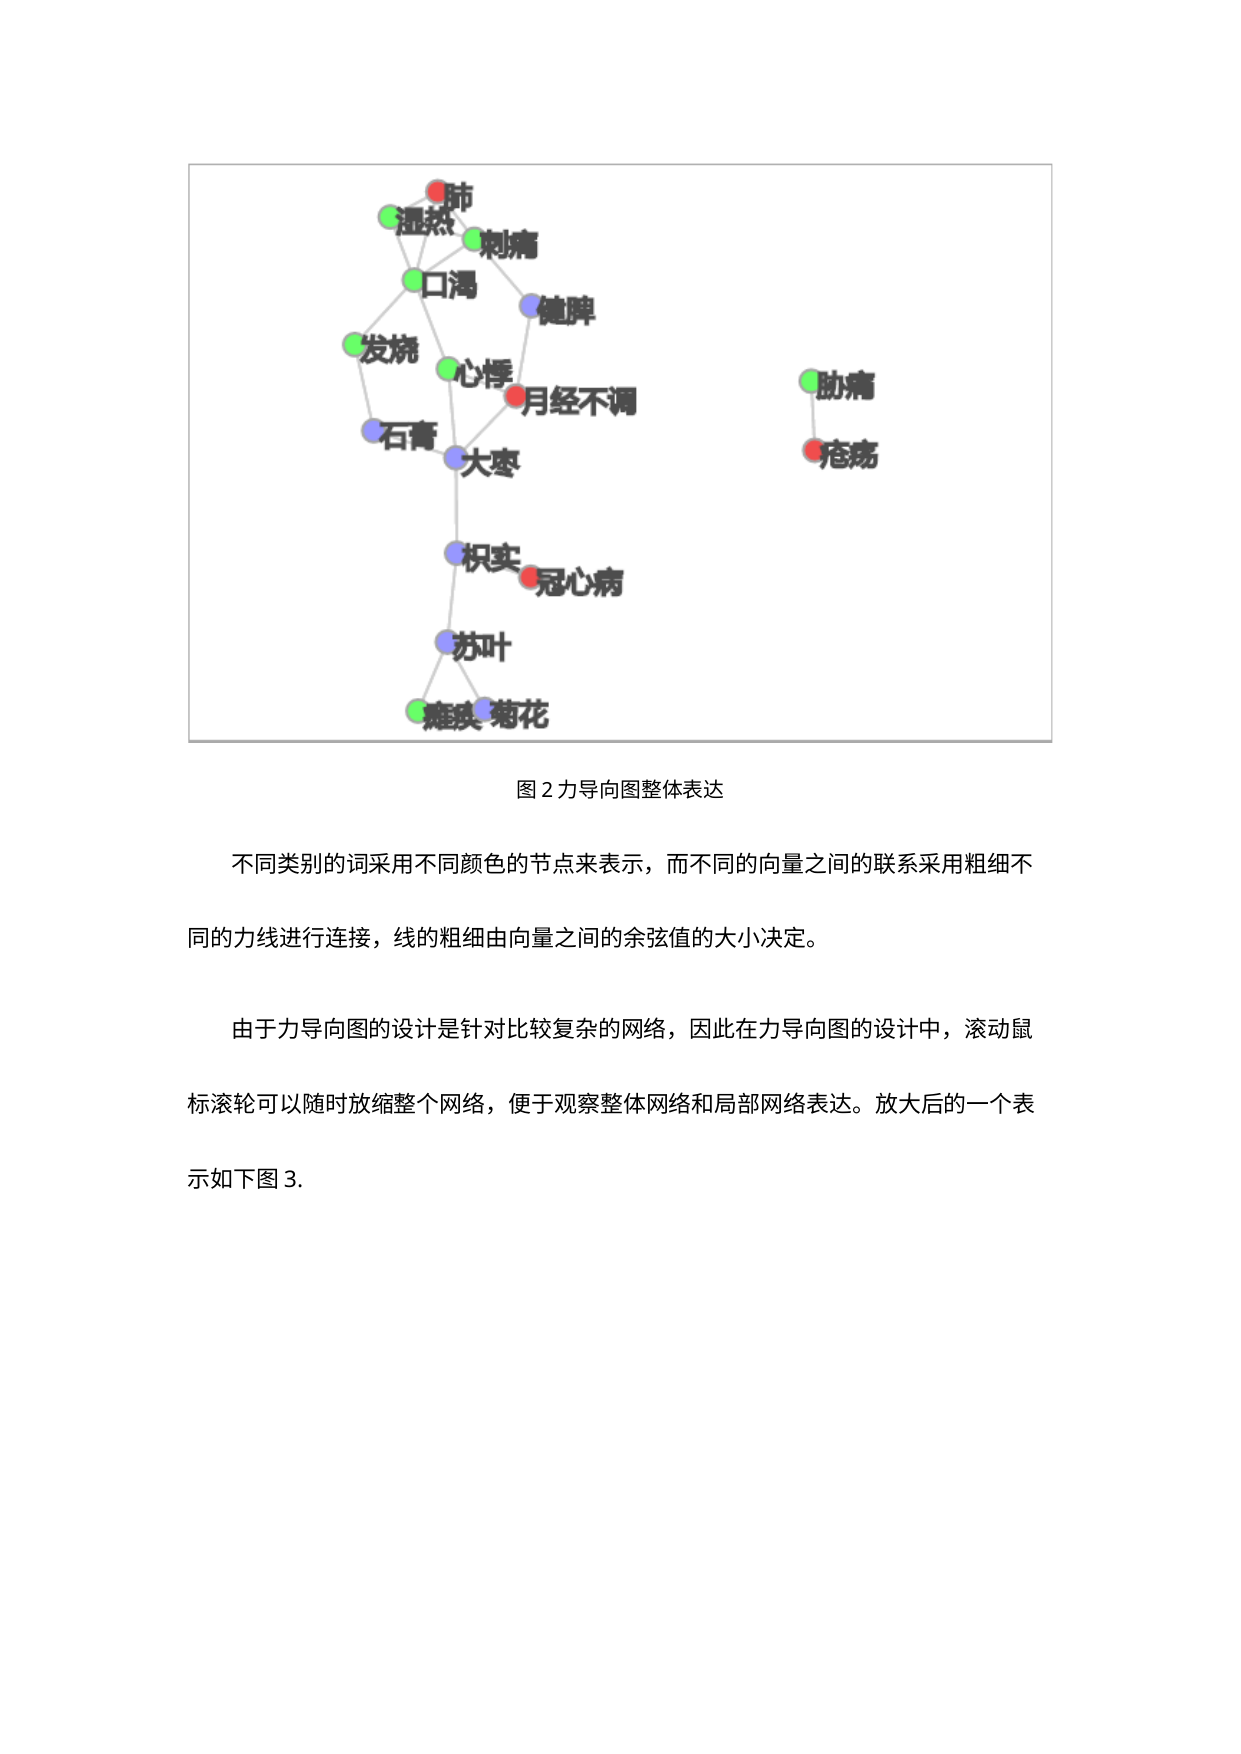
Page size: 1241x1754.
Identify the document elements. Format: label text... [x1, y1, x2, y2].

text 由于力导向图的设计是针对比较复杂的网络，因此在力导向图的设计中，滚动鼠标滚轮可以随时放缩整个网络，便于观察整体网络和局部网络表达。放大后的一个表示如下图3. [187, 995, 1053, 1209]
picture [187, 162, 1053, 743]
text 不同类别的词采用不同颜色的节点来表示，而不同的向量之间的联系采用粗细不同的力线进行连接，线的粗细由向量之间的余弦值的大小决定。 [187, 830, 1053, 969]
text 图 2 力导向图整体表达 [187, 772, 1053, 804]
